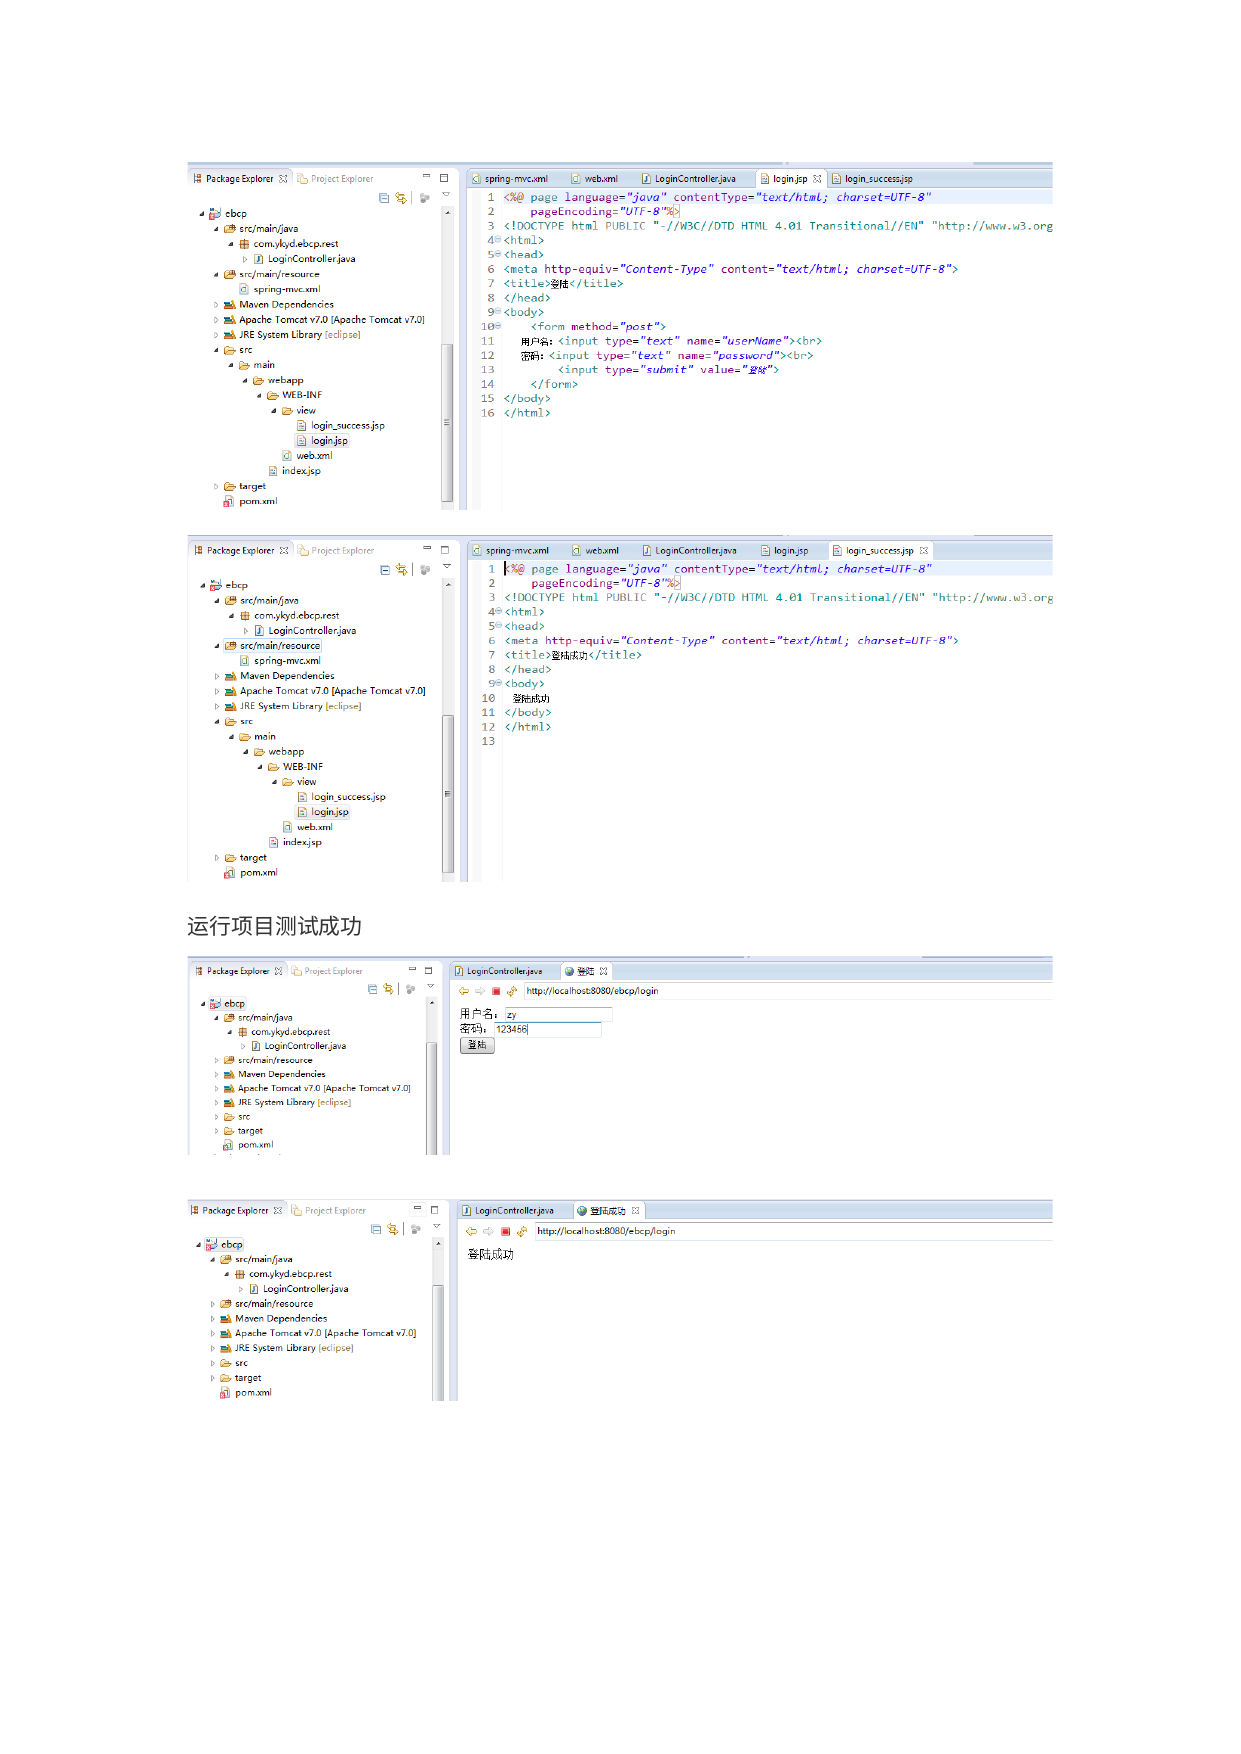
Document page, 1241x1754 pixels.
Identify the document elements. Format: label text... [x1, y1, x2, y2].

text 运行项目测试成功 [187, 908, 1053, 941]
picture [187, 535, 1053, 882]
picture [187, 956, 1053, 1155]
picture [187, 162, 1053, 510]
picture [187, 1199, 1053, 1401]
